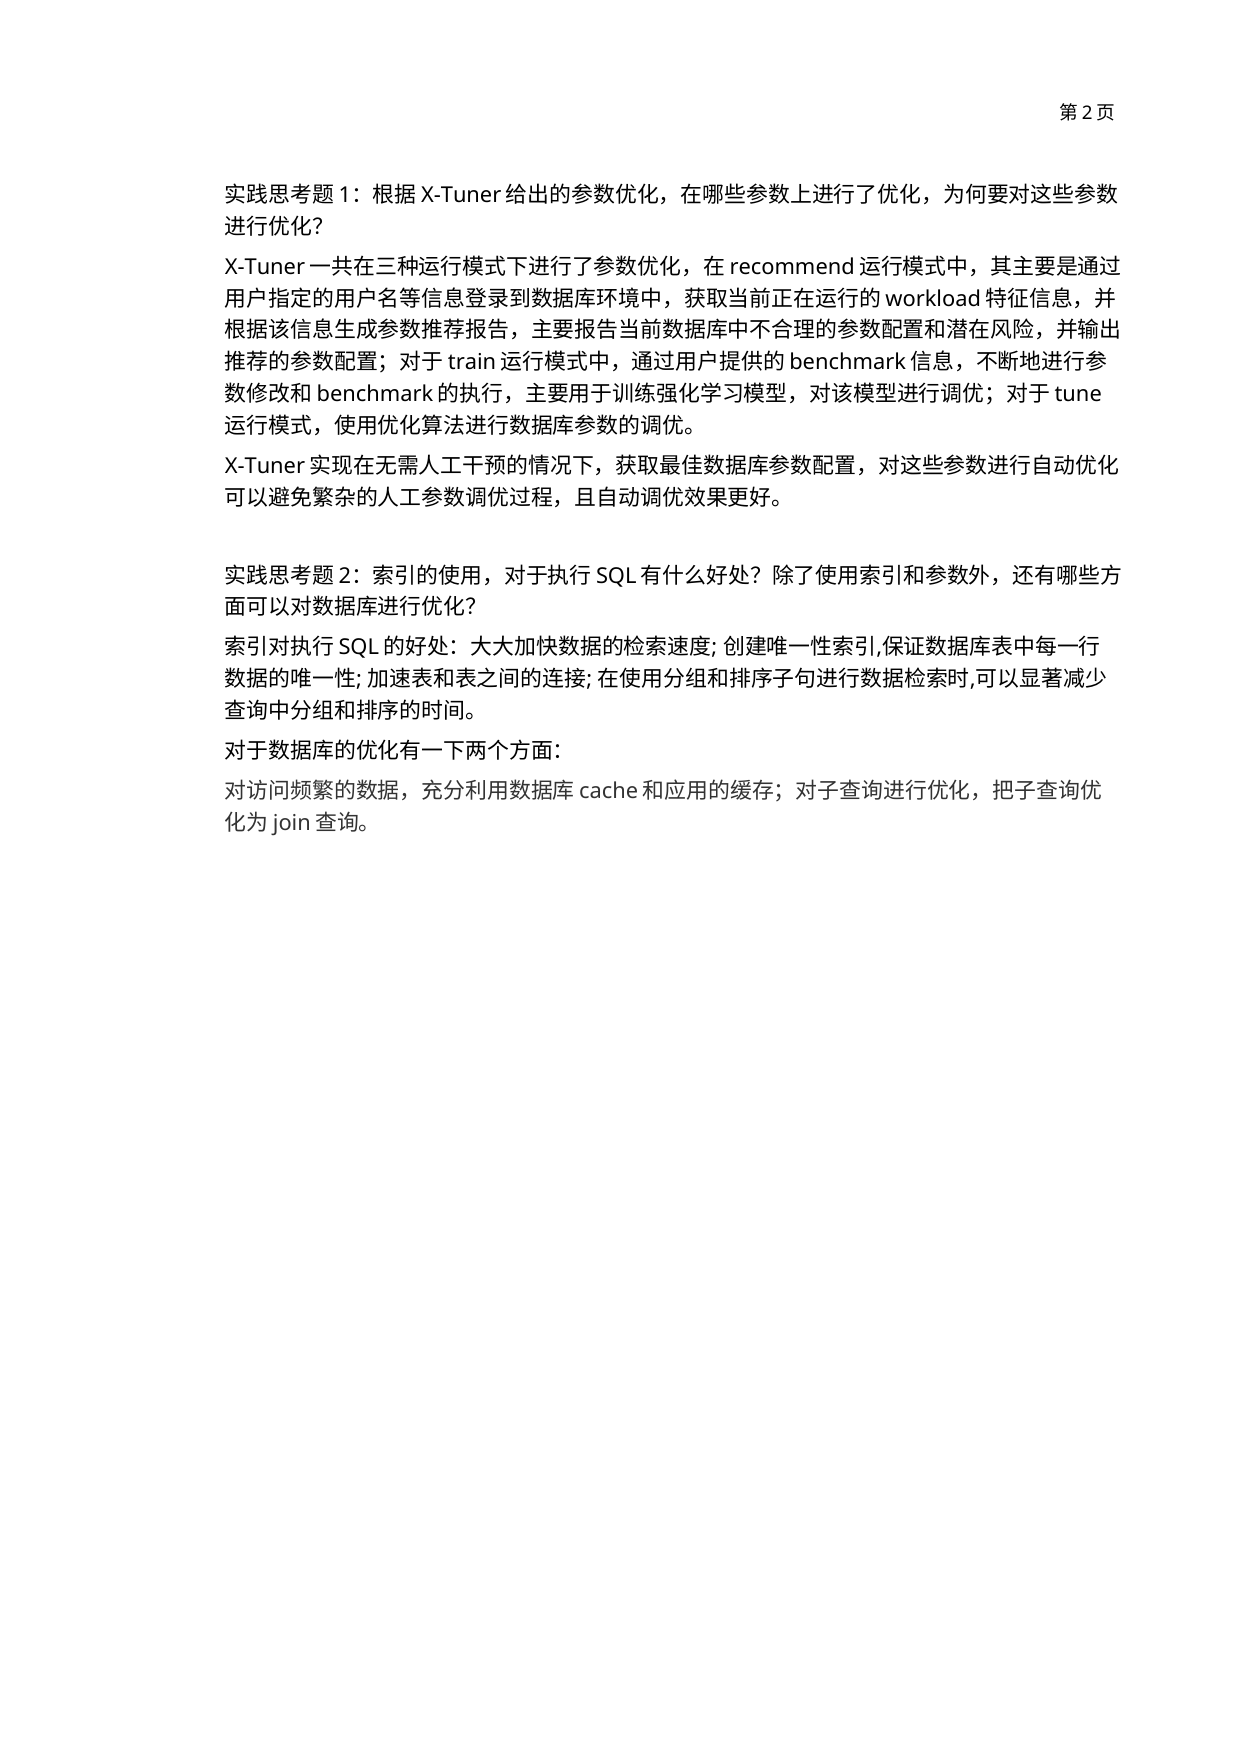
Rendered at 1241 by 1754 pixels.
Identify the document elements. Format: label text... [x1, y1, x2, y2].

text X-Tuner实现在无需人工干预的情况下，获取最佳数据库参数配置，对这些参数进行自动优化可以避免繁杂的人工参数调优过程，且自动调优效果更好。 [224, 448, 1122, 511]
text 实践思考题1：根据X-Tuner给出的参数优化，在哪些参数上进行了优化，为何要对这些参数进行优化？ [224, 177, 1122, 241]
text 对访问频繁的数据，充分利用数据库cache和应用的缓存；对子查询进行优化，把子查询优化为join查询。 [224, 773, 1122, 836]
text 索引对执行SQL的好处：大大加快数据的检索速度; 创建唯一性索引,保证数据库表中每一行数据的唯一性; 加速表和表之间的连接; 在使用分组和排序子句进行数据检索时,可以显著减少查询中分组和排序的时间。 [487, 629, 1122, 724]
text 对于数据库的优化有一下两个方面： [224, 733, 1122, 764]
text 实践思考题2：索引的使用，对于执行SQL有什么好处？除了使用索引和参数外，还有哪些方面可以对数据库进行优化？ [224, 558, 1122, 621]
text X-Tuner一共在三种运行模式下进行了参数优化，在recommend运行模式中，其主要是通过用户指定的用户名等信息登录到数据库环境中，获取当前正在运行的workload特征信息，并根据该信息生成参数推荐报告，主要报告当前数据库中不合理的参数配置和潜在风险，并输出推荐的参数配置；对于train运行模式中，通过用户提供的benchmark信息，不断地进行参数修改和benchmark的执行，主要用于训练强化学习模型，对该模型进行调优；对于tune运行模式，使用优化算法进行数据库参数的调优。 [224, 249, 1122, 439]
text 索引对执行SQL的好处：大大加快数据的检索速度; 创建唯一性索引,保证数据库表中每一行数据的唯一性; 加速表和表之间的连接; 在使用分组和排序子句进行数据检索时,可以显著减少查询中分组和排序的时间。 [224, 629, 471, 724]
